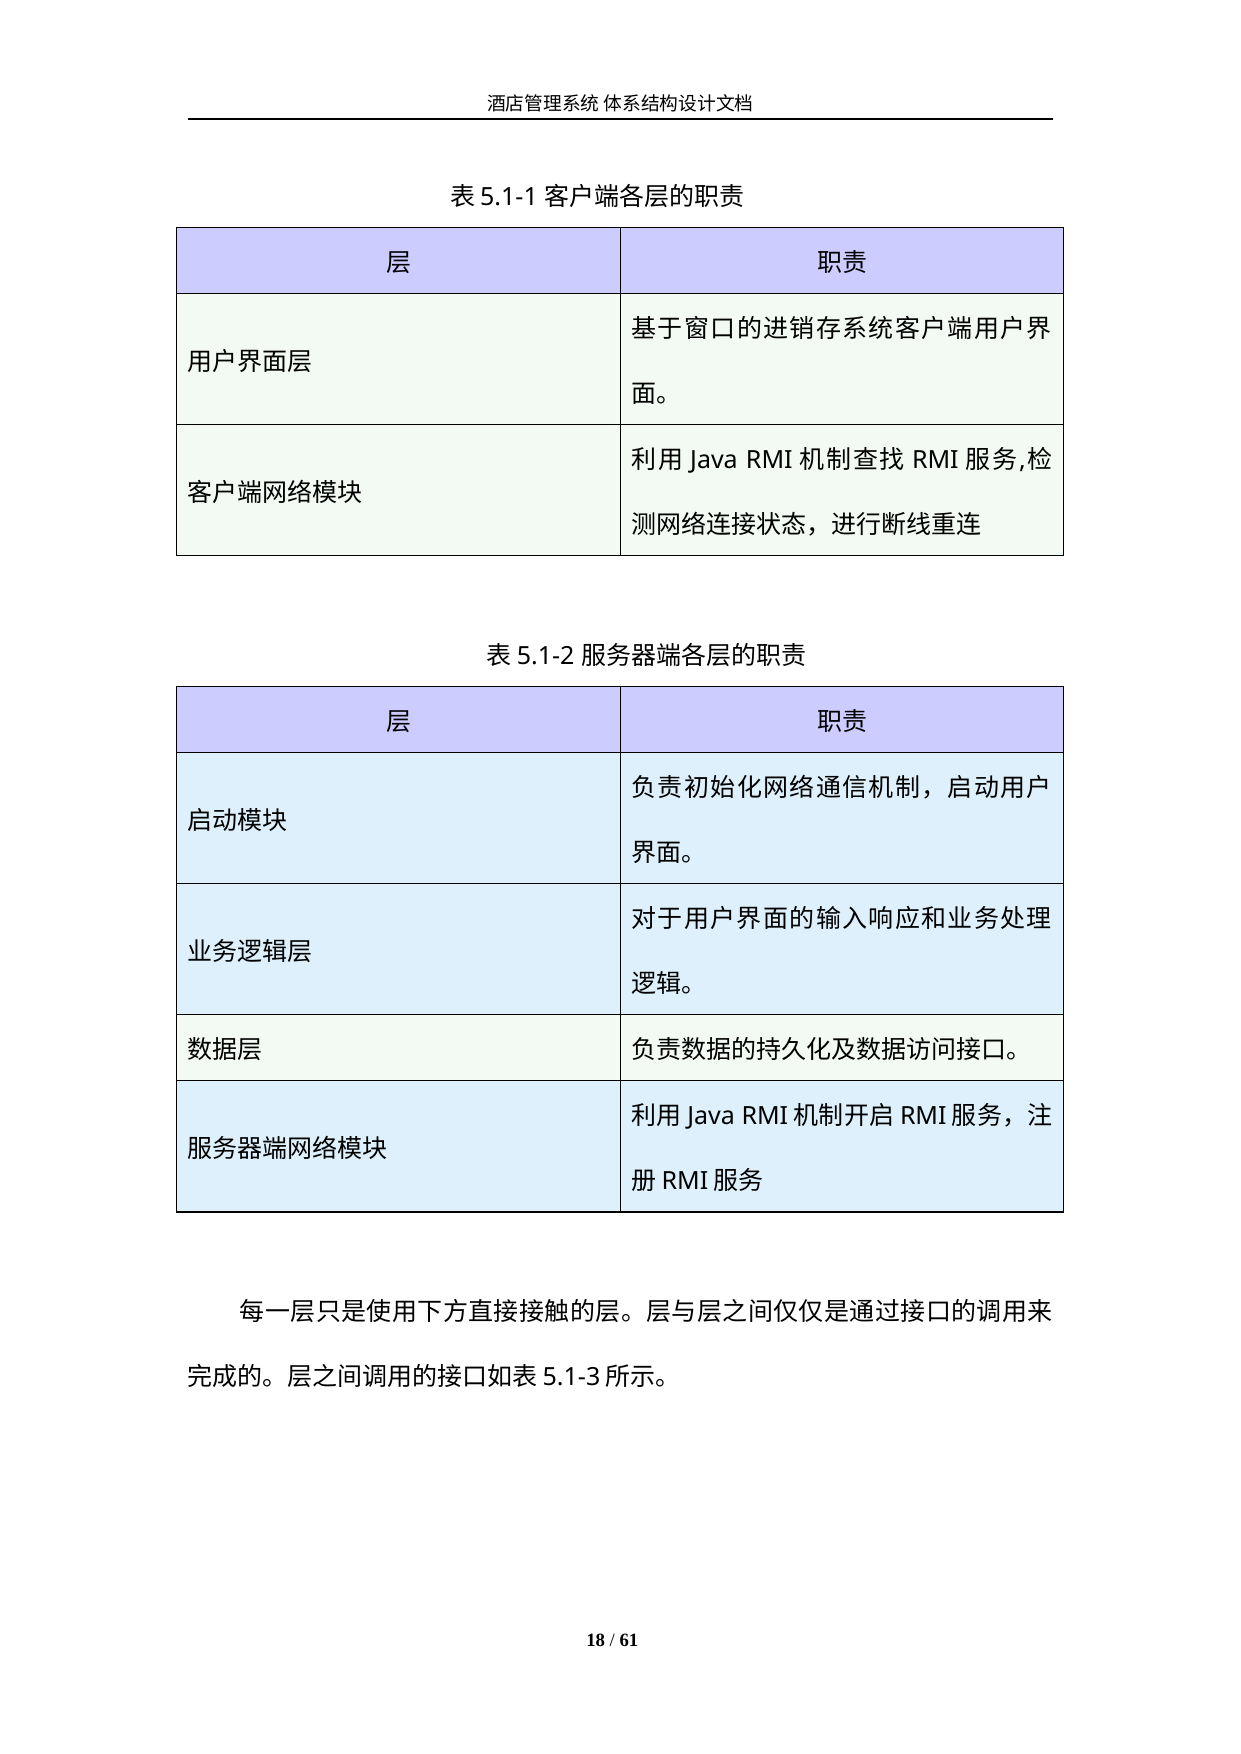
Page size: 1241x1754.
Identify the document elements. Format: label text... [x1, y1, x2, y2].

text 表5.1-1 客户端各层的职责 [406, 162, 1053, 227]
table_cell 用户界面层 [177, 294, 620, 424]
table_cell 客户端网络模块 [177, 425, 620, 555]
text 每一层只是使用下方直接接触的层。层与层之间仅仅是通过接口的调用来完成的。层之间调用的接口如表5.1-3所示。 [187, 1277, 1053, 1407]
table_header 层 [177, 228, 620, 293]
table_cell 基于窗口的进销存系统客户端用户界面。 [621, 294, 1063, 424]
text 表5.1-2 服务器端各层的职责 [187, 621, 1053, 686]
table_header 职责 [621, 687, 1063, 752]
table_cell 业务逻辑层 [177, 884, 620, 1014]
table_cell 负责初始化网络通信机制，启动用户界面。 [621, 753, 1063, 883]
table_cell 启动模块 [177, 753, 620, 883]
table_cell 对于用户界面的输入响应和业务处理逻辑。 [621, 884, 1063, 1014]
table_cell 利用Java RMI机制开启RMI服务，注册RMI服务 [621, 1081, 1063, 1211]
table_header 层 [177, 687, 620, 752]
table_header 职责 [621, 228, 1063, 293]
table_cell 利用Java RMI机制查找RMI服务,检测网络连接状态，进行断线重连 [621, 425, 1063, 555]
table_cell 数据层 [177, 1015, 620, 1080]
table_cell 服务器端网络模块 [177, 1081, 620, 1211]
table_cell 负责数据的持久化及数据访问接口。 [621, 1015, 1063, 1080]
